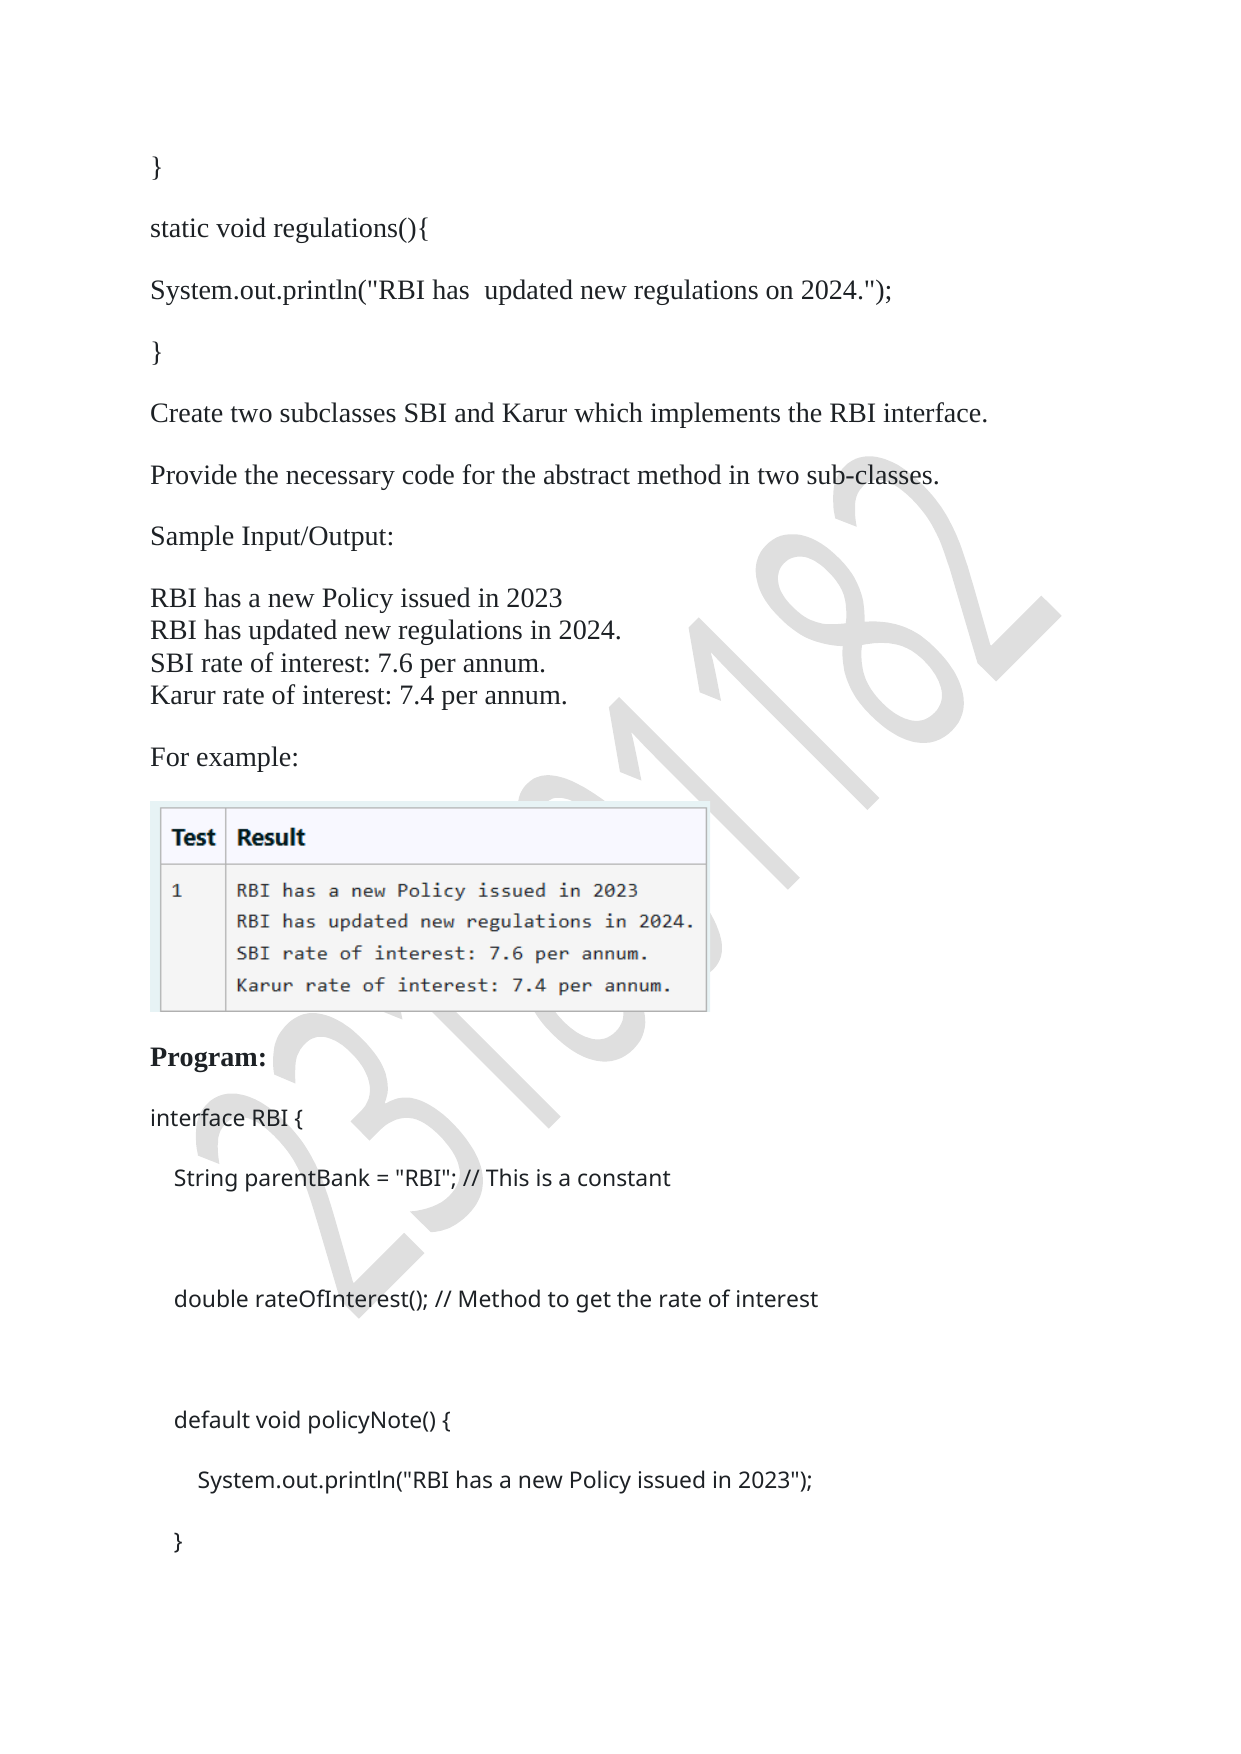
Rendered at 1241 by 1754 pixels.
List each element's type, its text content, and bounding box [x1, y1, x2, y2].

subtitle RBI has a new Policy issued in 2023 RBI has updated new regulations in 2024. SBI rate of interest: 7.6 per annum. Karur rate of interest: 7.4 per annum. [150, 581, 1090, 711]
subtitle Provide the necessary code for the abstract method in two sub-classes. [150, 458, 1090, 490]
subtitle static void regulations(){ [150, 212, 1090, 244]
subtitle double rateOfInterest(); // Method to get the rate of interest [150, 1283, 1090, 1314]
subtitle default void policyNote() { [150, 1404, 1090, 1435]
subtitle Sample Input/Output: [150, 519, 1090, 552]
subtitle String parentBank = "RBI"; // This is a constant [150, 1162, 1090, 1194]
subtitle For example: [150, 740, 1090, 772]
subtitle Create two subclasses SBI and Karur which implements the RBI interface. [150, 396, 1090, 429]
subtitle Program: [150, 1040, 1090, 1073]
subtitle System.out.println("RBI has a new Policy issued in 2023"); [150, 1464, 1090, 1496]
subtitle } [150, 1525, 1090, 1556]
subtitle } [150, 335, 1090, 367]
picture [150, 801, 711, 1012]
subtitle interface RBI { [150, 1102, 1090, 1133]
subtitle } [150, 150, 1090, 182]
subtitle System.out.println("RBI has updated new regulations on 2024."); [150, 273, 1090, 306]
